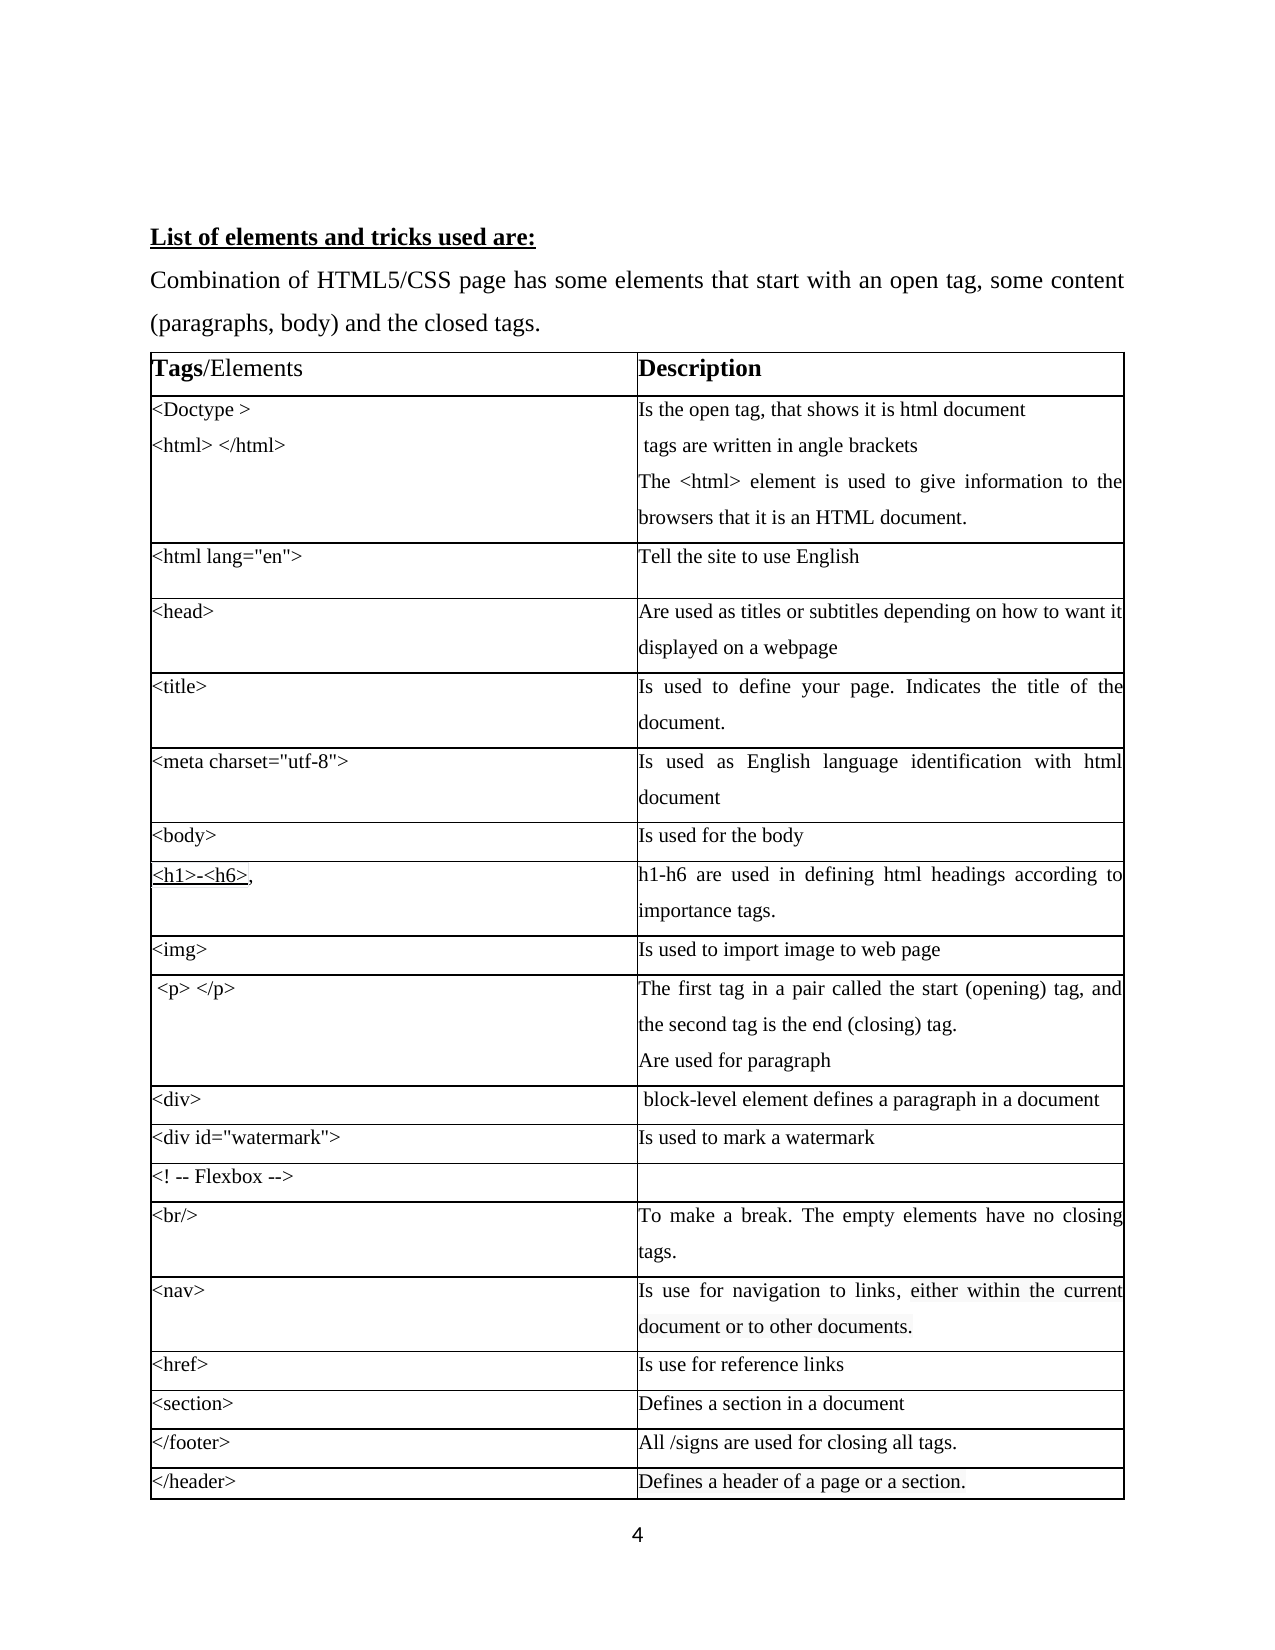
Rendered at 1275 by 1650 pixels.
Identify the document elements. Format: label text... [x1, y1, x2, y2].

table_cell Defines a section in a document [638, 1391, 1123, 1428]
table_cell <! -- Flexbox --> [152, 1164, 637, 1201]
table_cell <head> [152, 599, 637, 672]
table_cell Is use for navigation to links, either within the current document or to other documents. [638, 1278, 1123, 1351]
table_cell block-level element defines a paragraph in a document [638, 1087, 1123, 1124]
table_cell Is used to import image to web page [638, 937, 1123, 974]
table_cell <br/> [152, 1203, 637, 1276]
table_cell <href> [152, 1352, 637, 1389]
table_cell <img> [152, 937, 637, 974]
table_cell <Doctype > <html> </html> [152, 397, 637, 542]
table_cell To make a break. The empty elements have no closing tags. [638, 1203, 1123, 1276]
table_cell </footer> [152, 1430, 637, 1467]
table_header Description [638, 353, 1123, 395]
table_cell Are used as titles or subtitles depending on how to want it displayed on a webpage [638, 599, 1123, 672]
table_cell Tell the site to use English [638, 544, 1123, 597]
table_cell Is used to define your page. Indicates the title of the document. [638, 674, 1123, 747]
table_cell <body> [152, 823, 637, 861]
table_cell Is used for the body [638, 823, 1123, 861]
table_cell [638, 1164, 1123, 1201]
table_cell Is use for reference links [638, 1352, 1123, 1389]
table_cell All /signs are used for closing all tags. [638, 1430, 1123, 1467]
text List of elements and tricks used are: [150, 222, 1125, 251]
table_cell h1-h6 are used in defining html headings according to importance tags. [638, 862, 1123, 935]
table_cell <meta charset="utf-8"> [152, 749, 637, 822]
table_cell <div id="watermark"> [152, 1125, 637, 1162]
table_cell <title> [152, 674, 637, 747]
table_cell <section> [152, 1391, 637, 1428]
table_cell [638, 1469, 1123, 1498]
text Combination of HTML5/CSS page has some elements that start with an open tag, some content (paragraphs, body) and the closed tags. [150, 265, 1125, 337]
table_cell Is the open tag, that shows it is html document tags are written in angle brackets The <html> element is used to give information to the browsers that it is an HTML document. [638, 397, 1123, 542]
table_cell <p> </p> [152, 976, 637, 1085]
table_cell Is used to mark a watermark [638, 1125, 1123, 1162]
table_cell <div> [152, 1087, 637, 1124]
table_cell </header> [152, 1469, 637, 1498]
table_cell <html lang="en"> [152, 544, 637, 597]
table_cell <h1>-<h6>, [152, 862, 637, 935]
table_cell The first tag in a pair called the start (opening) tag, and the second tag is the end (closing) tag. Are used for paragraph [638, 976, 1123, 1085]
table_header Tags/Elements [152, 353, 637, 395]
table_cell Is used as English language identification with html document [638, 749, 1123, 822]
table_cell <nav> [152, 1278, 637, 1351]
